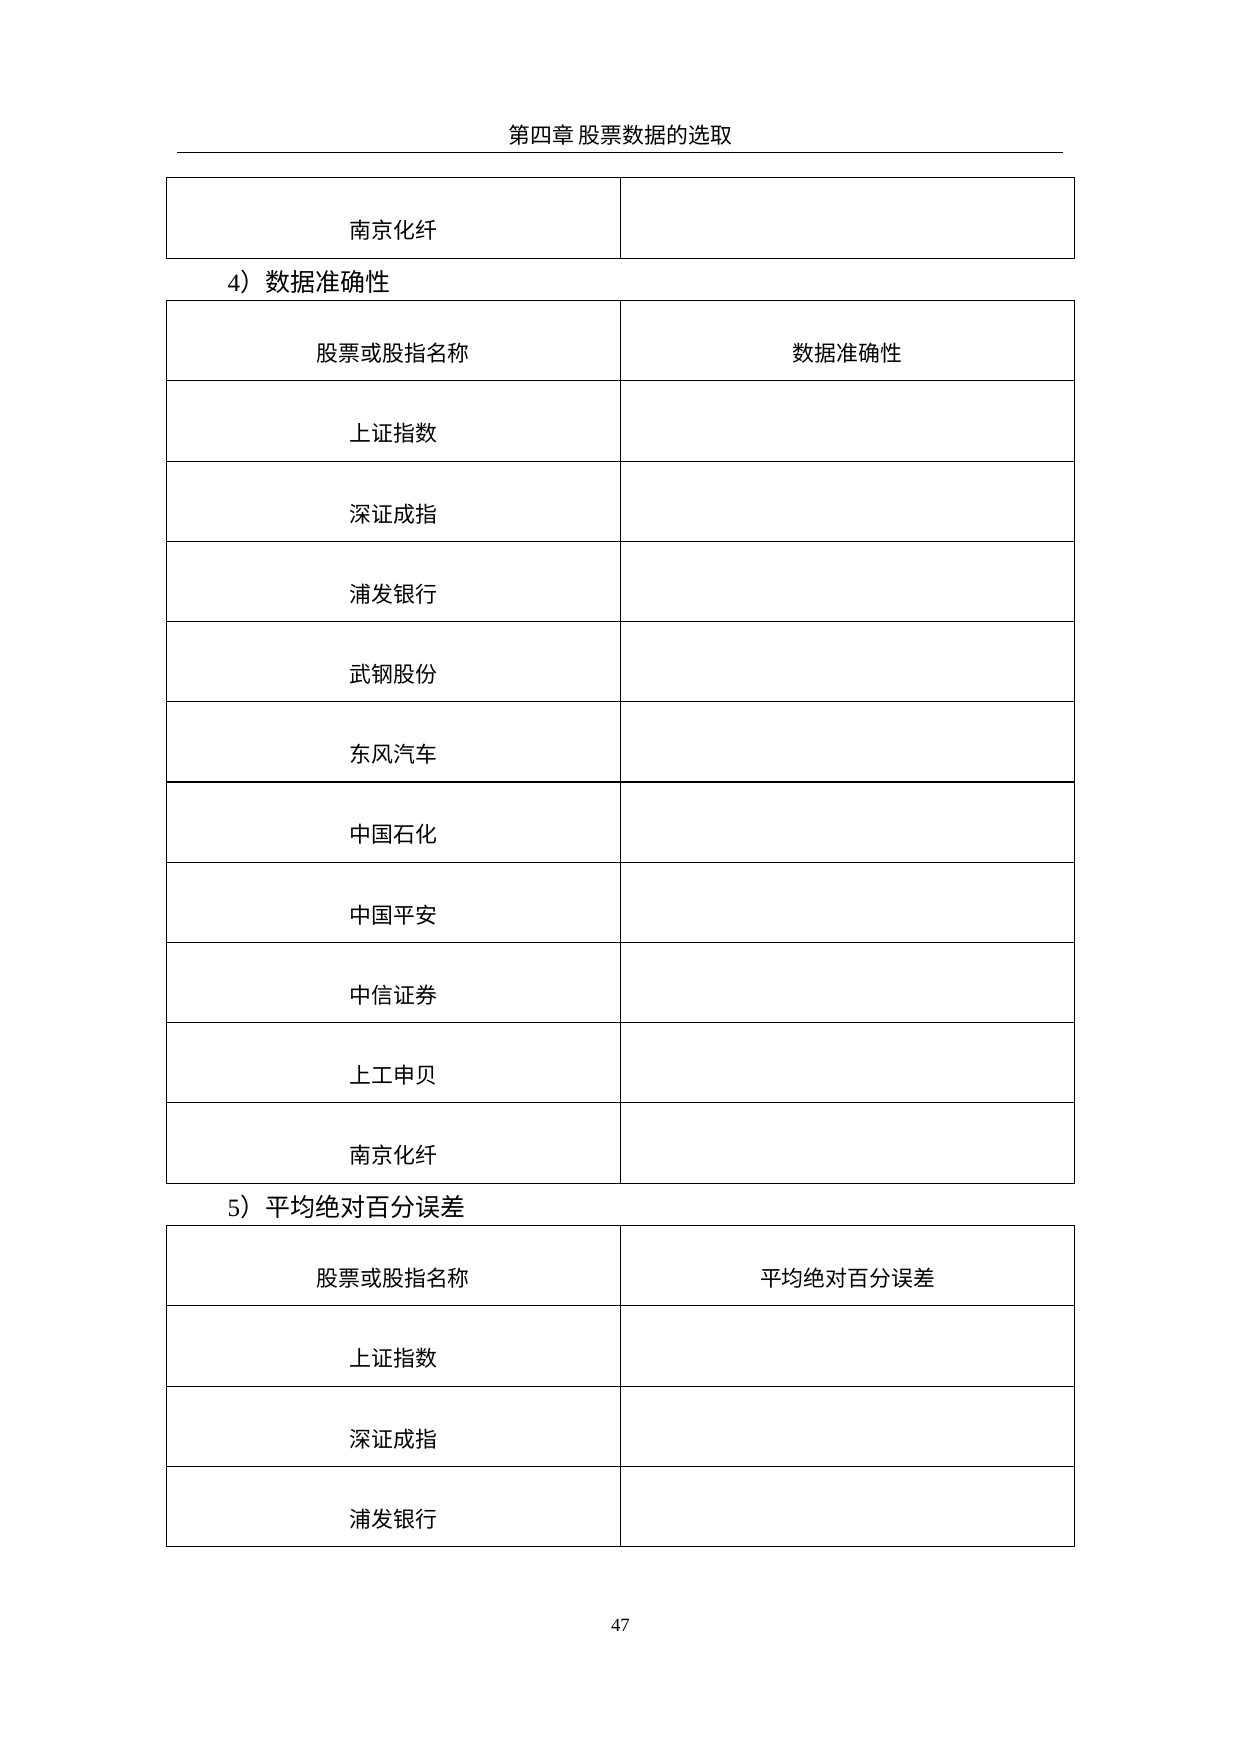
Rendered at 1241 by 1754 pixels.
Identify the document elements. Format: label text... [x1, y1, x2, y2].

table_cell [621, 178, 1074, 257]
table_cell 上证指数 [167, 1306, 620, 1386]
table_cell 中信证券 [167, 943, 620, 1022]
text 5）平均绝对百分误差 [177, 1184, 1063, 1225]
table_cell 浦发银行 [167, 542, 620, 621]
table_header 股票或股指名称 [167, 301, 620, 380]
table_cell [621, 702, 1074, 781]
table_cell [621, 462, 1074, 541]
table_cell [621, 1023, 1074, 1102]
table_cell [621, 1467, 1074, 1546]
table_cell [621, 381, 1074, 461]
table_cell 上证指数 [167, 381, 620, 461]
table_cell 中国石化 [167, 783, 620, 862]
table_header 平均绝对百分误差 [621, 1226, 1074, 1305]
table_cell 深证成指 [167, 1387, 620, 1466]
table_cell 深证成指 [167, 462, 620, 541]
table_cell 中国平安 [167, 863, 620, 942]
table_cell 浦发银行 [167, 1467, 620, 1546]
table_header 股票或股指名称 [167, 1226, 620, 1305]
text 4）数据准确性 [177, 259, 1063, 300]
table_cell [621, 622, 1074, 701]
table_cell 南京化纤 [167, 178, 620, 257]
table_cell [621, 1103, 1074, 1182]
table_cell 南京化纤 [167, 1103, 620, 1182]
table_cell [621, 542, 1074, 621]
table_cell [621, 1306, 1074, 1386]
table_cell 东风汽车 [167, 702, 620, 781]
table_header 数据准确性 [621, 301, 1074, 380]
table_cell [621, 1387, 1074, 1466]
table_cell 上工申贝 [167, 1023, 620, 1102]
table_cell 武钢股份 [167, 622, 620, 701]
table_cell [621, 943, 1074, 1022]
table_cell [621, 863, 1074, 942]
table_cell [621, 783, 1074, 862]
